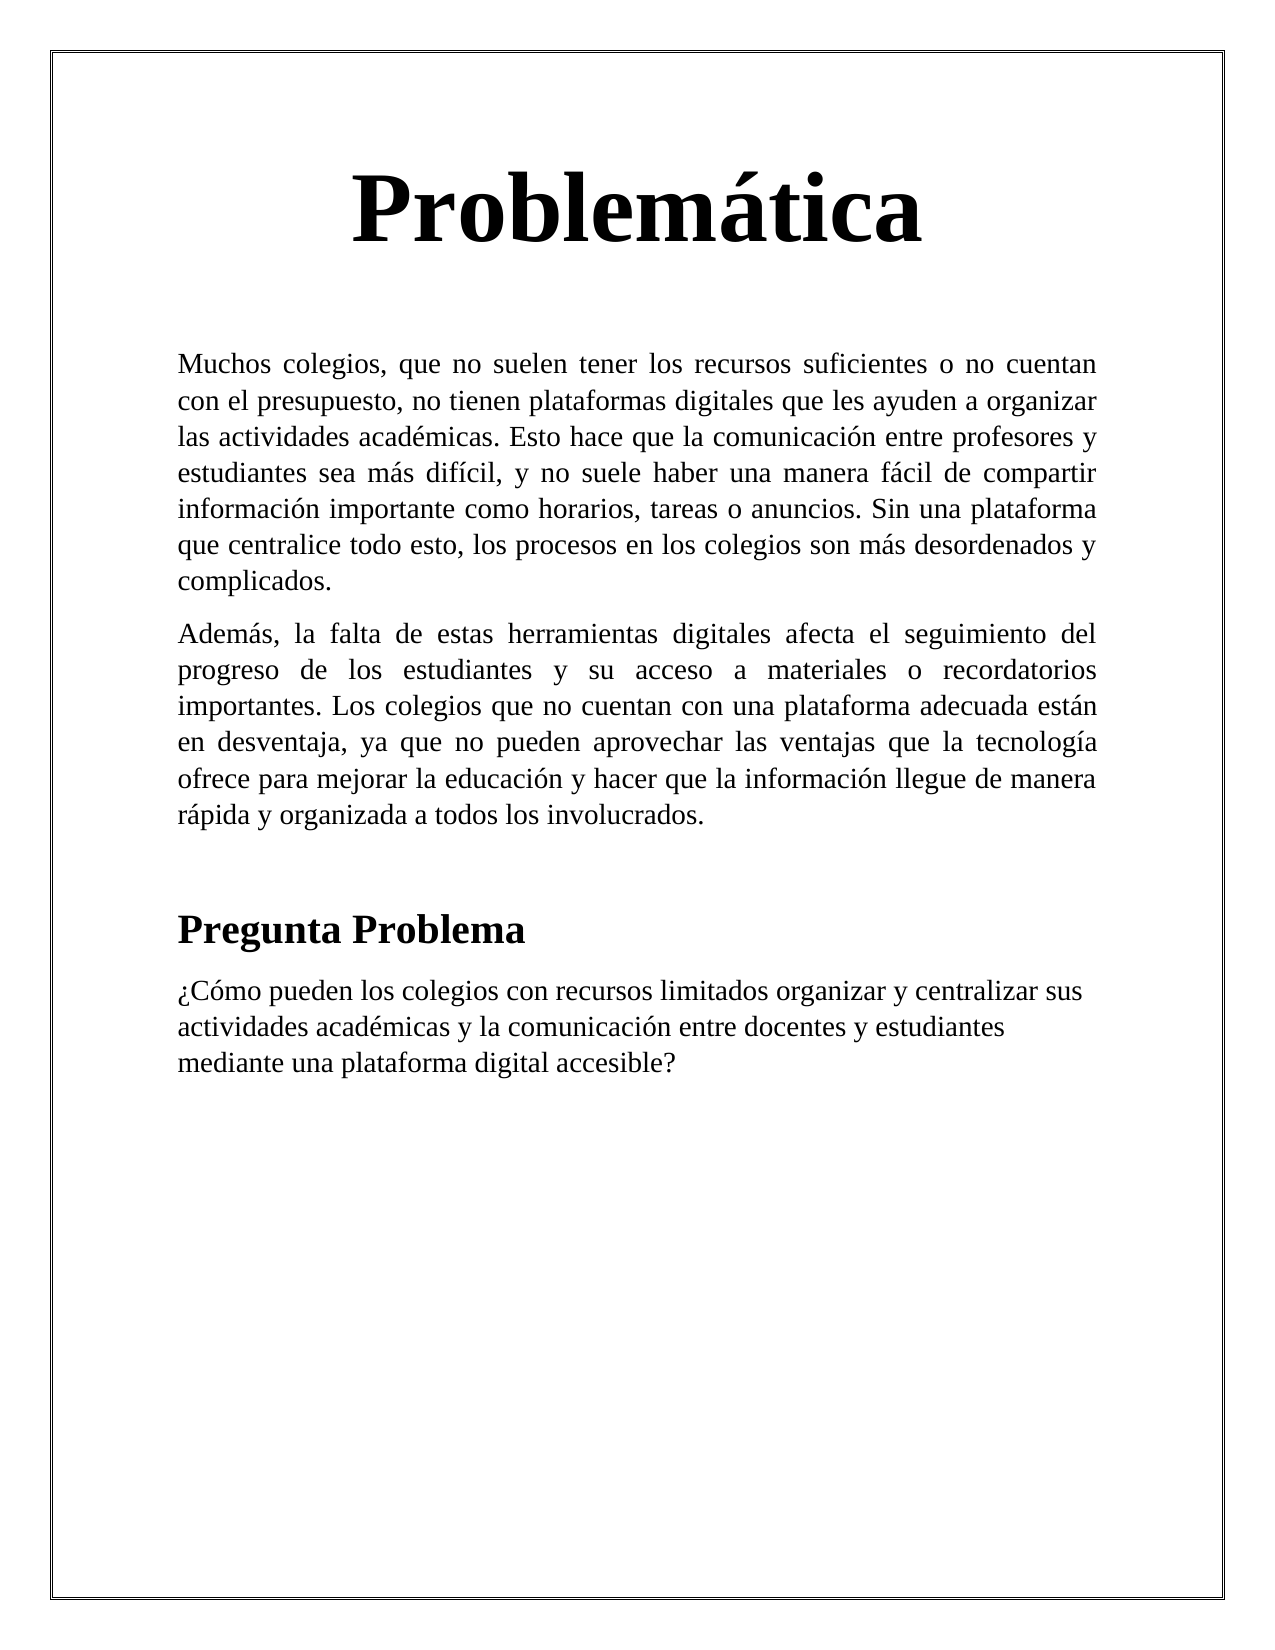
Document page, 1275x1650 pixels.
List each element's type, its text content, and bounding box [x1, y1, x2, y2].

text ¿Cómo pueden los colegios con recursos limitados organizar y centralizar sus actividades académicas y la comunicación entre docentes y estudiantes mediante una plataforma digital accesible? [177, 973, 1098, 1079]
text Además, la falta de estas herramientas digitales afecta el seguimiento del progreso de los estudiantes y su acceso a materiales o recordatorios importantes. Los colegios que no cuentan con una plataforma adecuada están en desventaja, ya que no pueden aprovechar las ventajas que la tecnología ofrece para mejorar la educación y hacer que la información llegue de manera rápida y organizada a todos los involucrados. [177, 616, 1098, 830]
text Pregunta Problema [177, 905, 1098, 953]
text Muchos colegios, que no suelen tener los recursos suficientes o no cuentan con el presupuesto, no tienen plataformas digitales que les ayuden a organizar las actividades académicas. Esto hace que la comunicación entre profesores y estudiantes sea más difícil, y no suele haber una manera fácil de compartir información importante como horarios, tareas o anuncios. Sin una plataforma que centralice todo esto, los procesos en los colegios son más desordenados y complicados. [177, 346, 1098, 597]
text Problemática [177, 148, 1098, 263]
